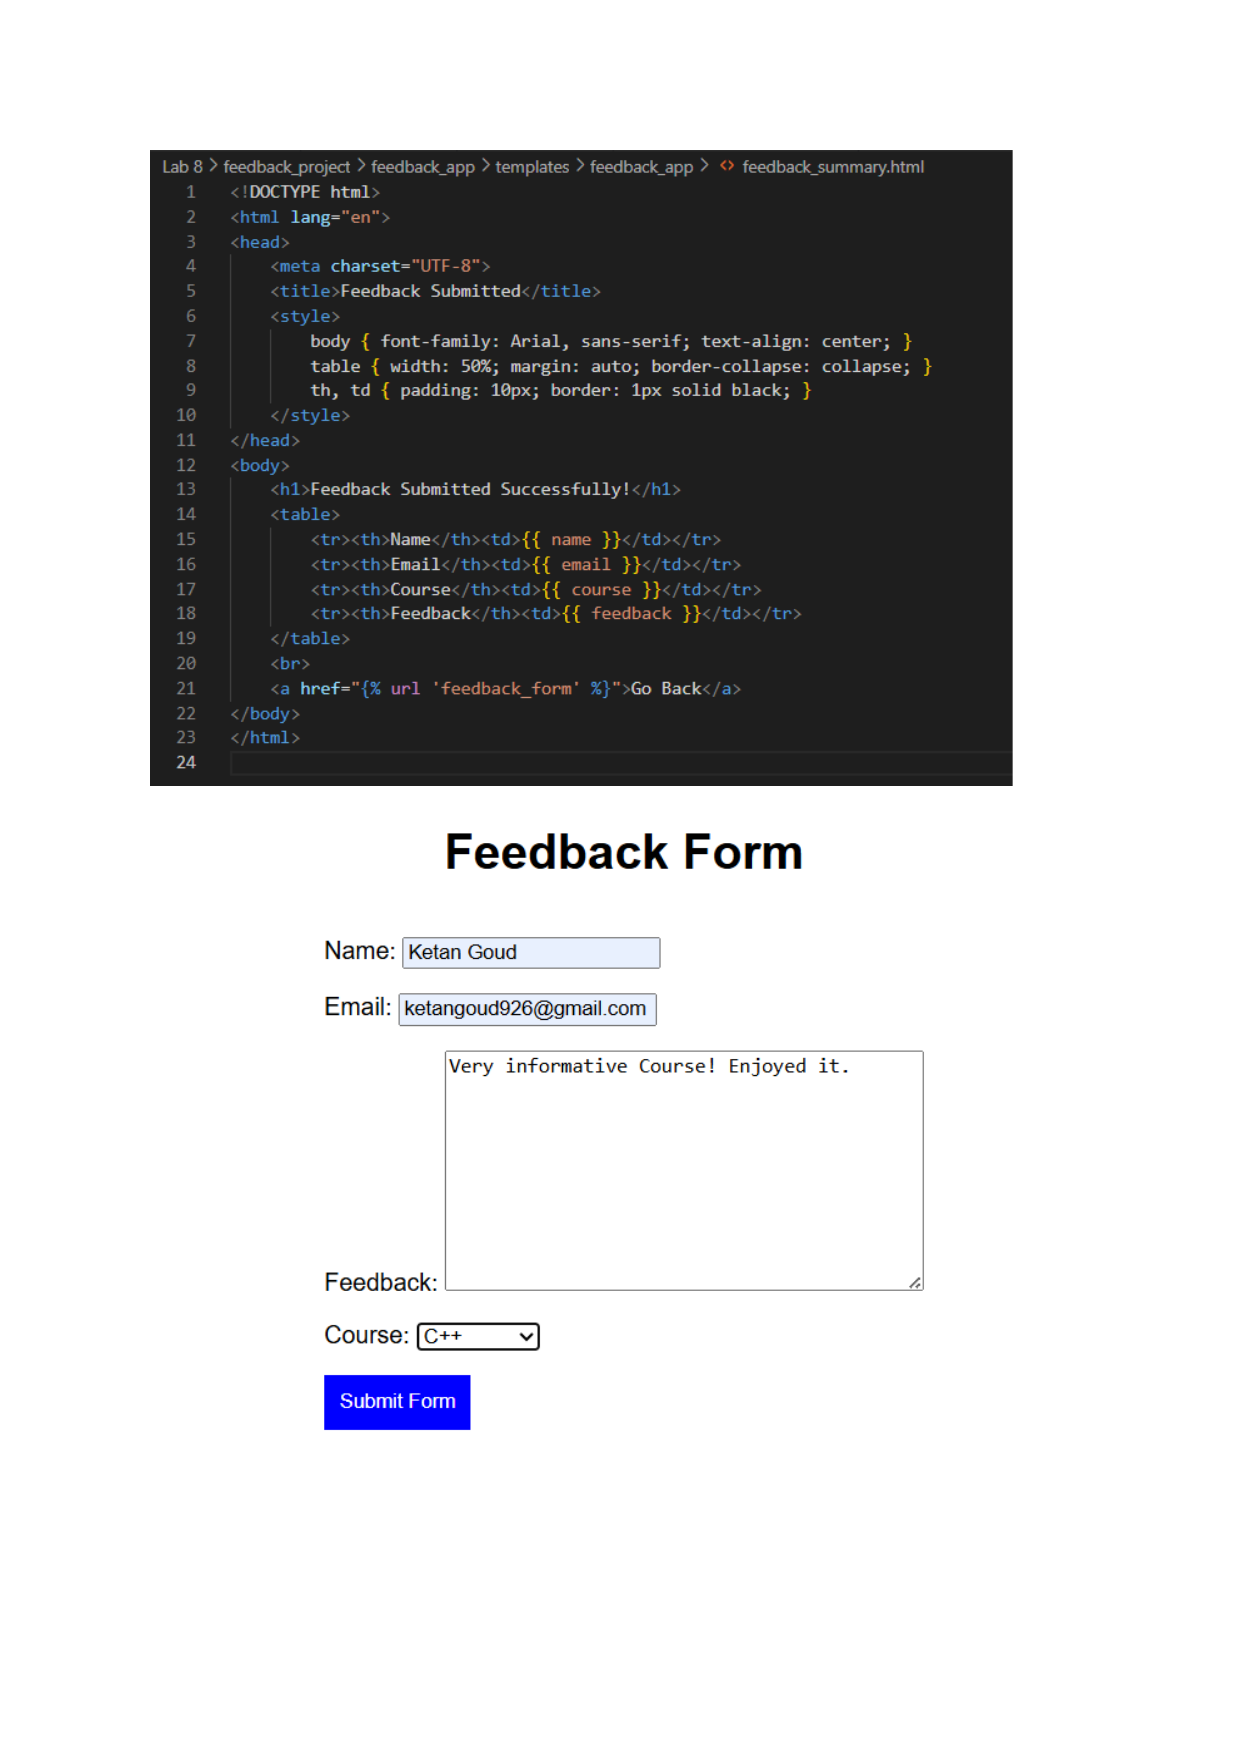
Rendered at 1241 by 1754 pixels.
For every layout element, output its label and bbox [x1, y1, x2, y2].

picture [150, 150, 1013, 786]
picture [150, 803, 1091, 1463]
